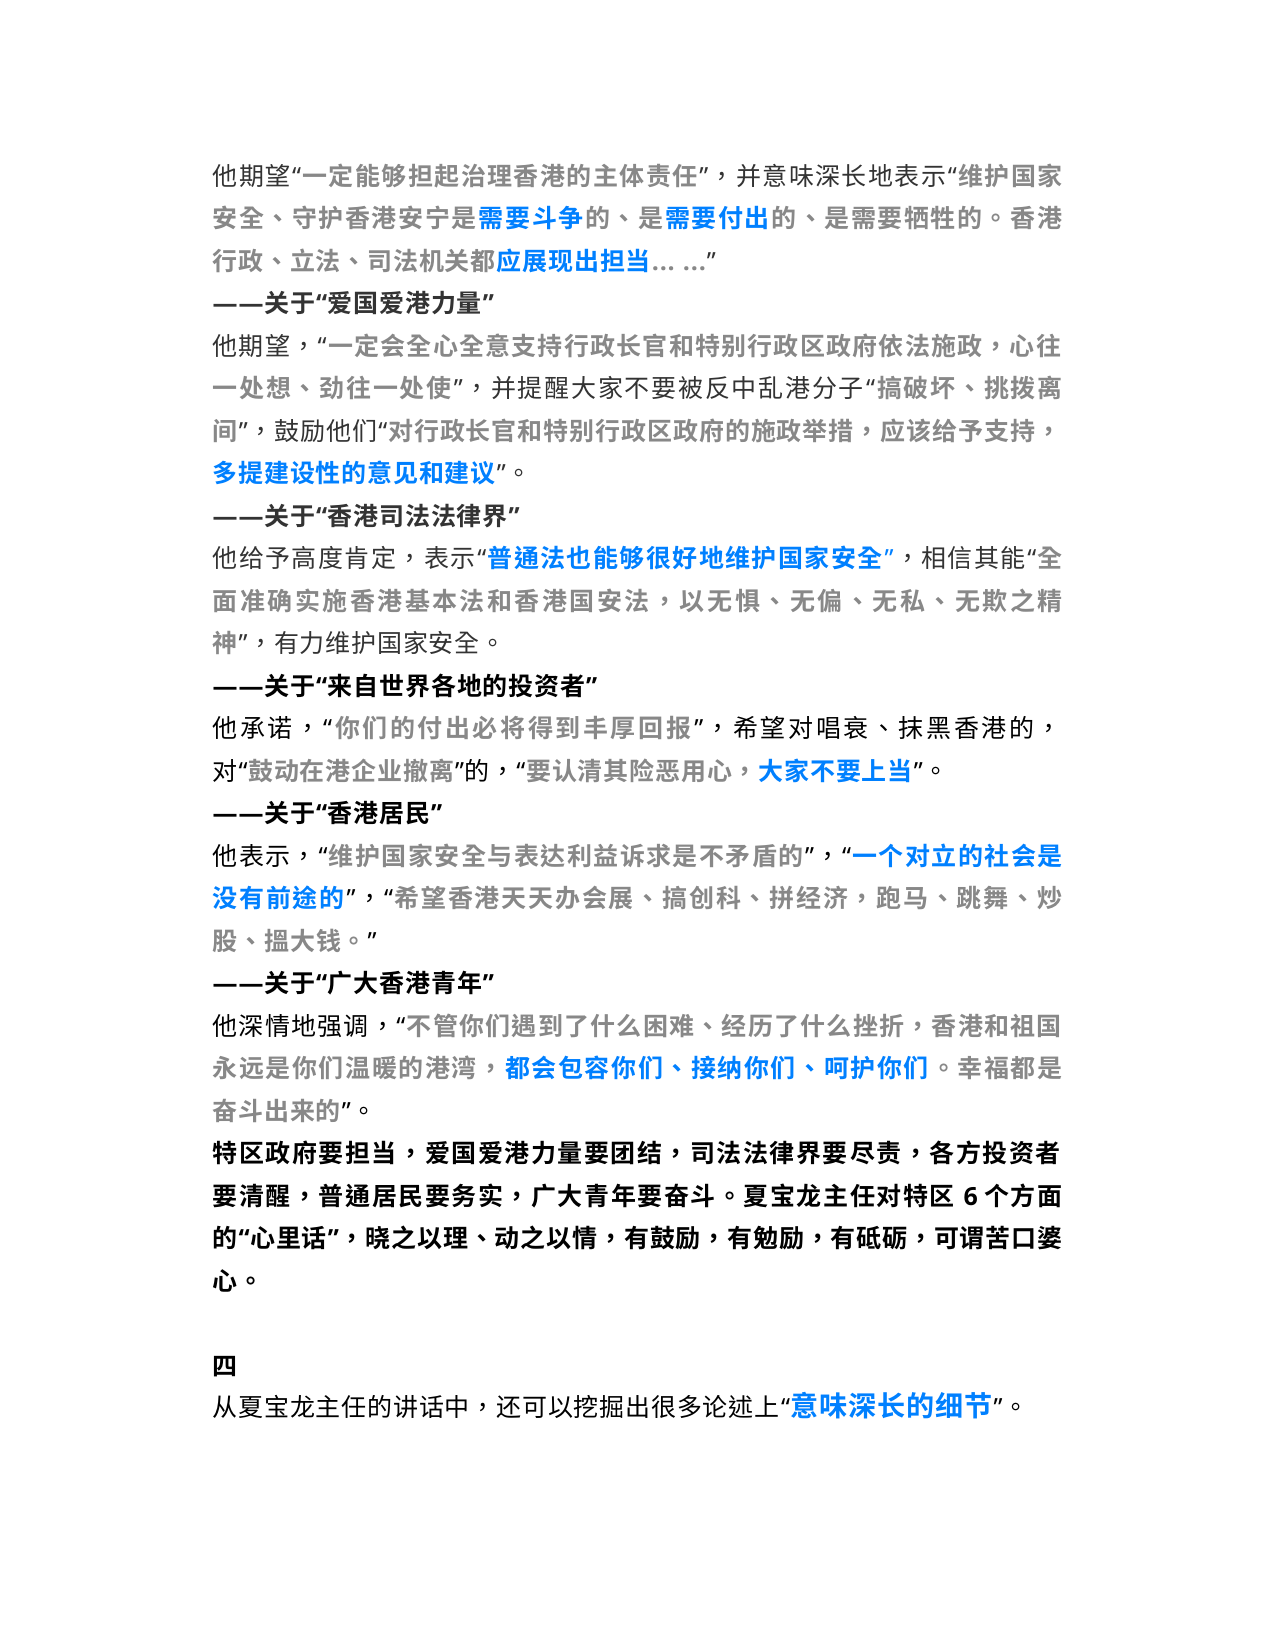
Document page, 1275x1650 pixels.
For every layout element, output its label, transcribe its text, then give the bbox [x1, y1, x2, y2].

text ——关于“爱国爱港力量” [212, 277, 1062, 320]
text ——关于“香港司法法律界” [212, 490, 1062, 532]
text 从夏宝龙主任的讲话中，还可以挖掘出很多论述上“意味深长的细节”。 [212, 1382, 1062, 1425]
text 他表示，“维护国家安全与表达利益诉求是不矛盾的”，“一个对立的社会是没有前途的”，“希望香港天天办会展、搞创科、拼经济，跑马、跳舞、炒股、搵大钱。” [212, 830, 1062, 957]
text ——关于“来自世界各地的投资者” [212, 660, 1062, 702]
text 他给予高度肯定，表示“普通法也能够很好地维护国家安全”，相信其能“全面准确实施香港基本法和香港国安法，以无惧、无偏、无私、无欺之精神”，有力维护国家安全。 [212, 532, 1062, 660]
text 他深情地强调，“不管你们遇到了什么困难、经历了什么挫折，香港和祖国永远是你们温暖的港湾，都会包容你们、接纳你们、呵护你们。幸福都是奋斗出来的”。 [212, 1000, 1062, 1127]
text ——关于“香港居民” [212, 787, 1062, 830]
text 他承诺，“你们的付出必将得到丰厚回报”，希望对唱衰、抹黑香港的，对“鼓动在港企业撤离”的，“要认清其险恶用心，大家不要上当”。 [212, 702, 1062, 787]
text ——关于“广大香港青年” [212, 957, 1062, 1000]
text 他期望，“一定会全心全意支持行政长官和特别行政区政府依法施政，心往一处想、劲往一处使”，并提醒大家不要被反中乱港分子“搞破坏、挑拨离间”，鼓励他们“对行政长官和特别行政区政府的施政举措，应该给予支持，多提建设性的意见和建议”。 [212, 320, 1062, 490]
text 他期望“一定能够担起治理香港的主体责任”，并意味深长地表示“维护国家安全、守护香港安宁是需要斗争的、是需要付出的、是需要牺牲的。香港行政、立法、司法机关都应展现出担当... ...” [212, 150, 1062, 277]
text 四 [212, 1340, 1062, 1382]
text 特区政府要担当，爱国爱港力量要团结，司法法律界要尽责，各方投资者要清醒，普通居民要务实，广大青年要奋斗。夏宝龙主任对特区6个方面的“心里话”，晓之以理、动之以情，有鼓励，有勉励，有砥砺，可谓苦口婆心。 [212, 1127, 1062, 1297]
